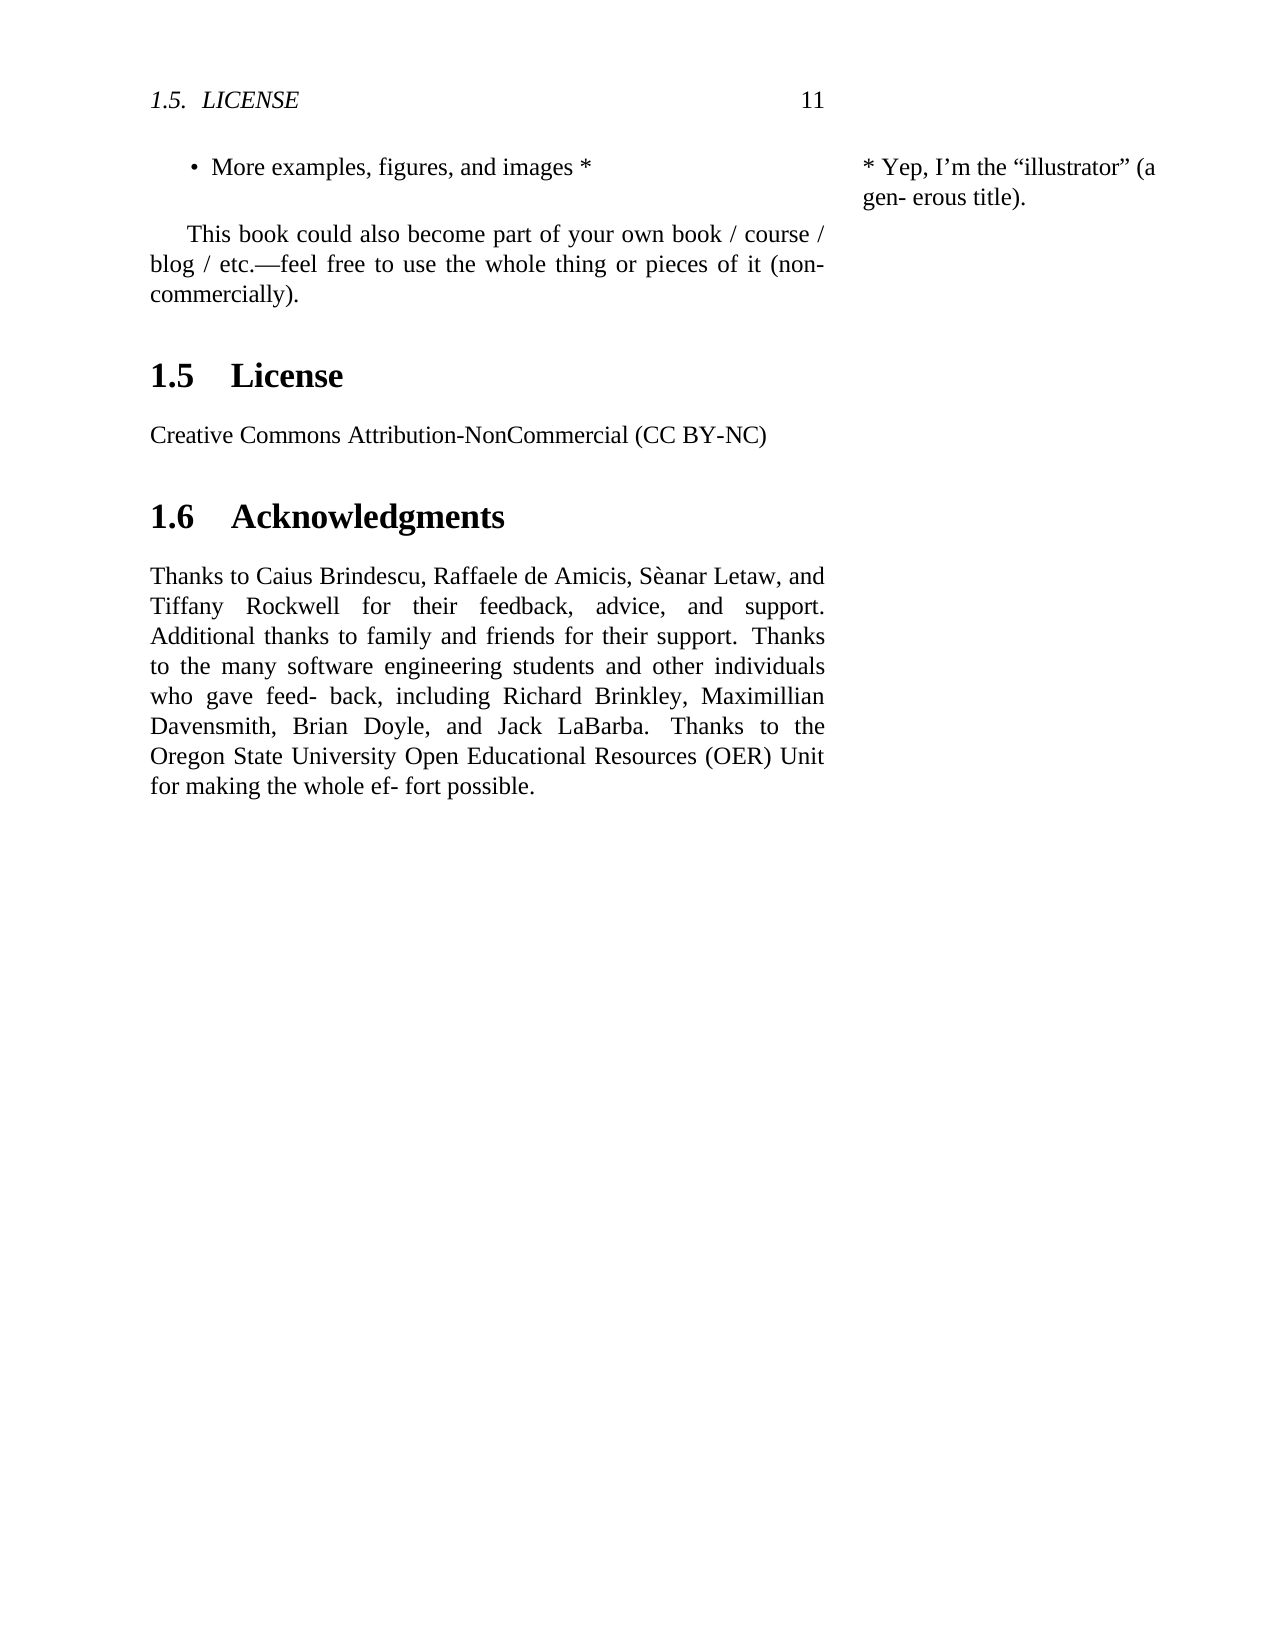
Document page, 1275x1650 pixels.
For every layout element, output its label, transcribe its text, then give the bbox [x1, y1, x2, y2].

text Creative Commons Attribution-NonCommercial (CC BY-NC) [150, 420, 1223, 449]
list More examples, figures, and images * * Yep, I’m the “illustrator” (a gen- erous title). [190, 152, 1200, 210]
subtitle License [150, 354, 1223, 395]
text Thanks to Caius Brindescu, Raffaele de Amicis, Sèanar Letaw, and Tiffany Rockwell for their feedback, advice, and support. Additional thanks to family and friends for their support. Thanks to the many software engineering students and other individuals who gave feed- back, including Richard Brinkley, Maximillian Davensmith, Brian Doyle, and Jack LaBarba. Thanks to the Oregon State University Open Educational Resources (OER) Unit for making the whole ef- fort possible. [150, 561, 825, 800]
list LICENSE 11 [150, 85, 1223, 114]
text This book could also become part of your own book / course / blog / etc.—feel free to use the whole thing or pieces of it (non- commercially). [150, 219, 825, 308]
subtitle Acknowledgments [150, 495, 1223, 536]
